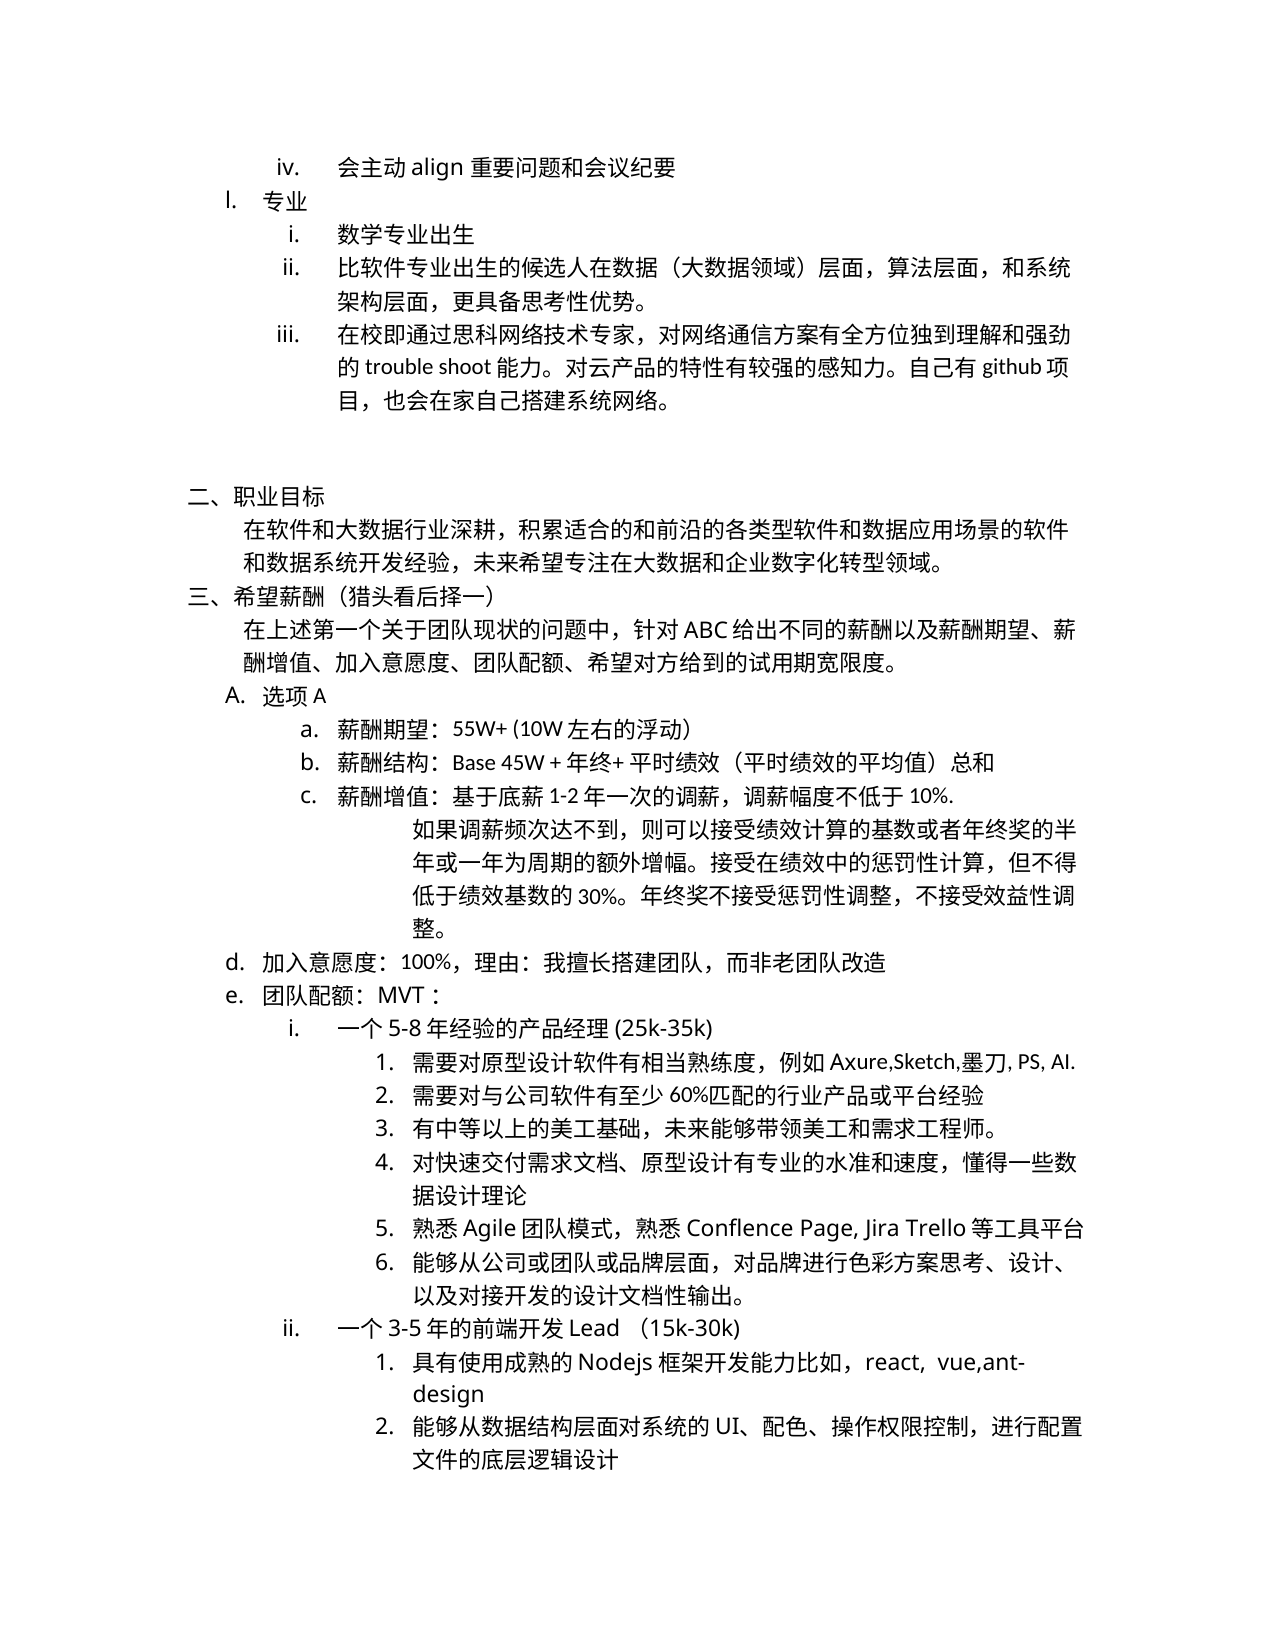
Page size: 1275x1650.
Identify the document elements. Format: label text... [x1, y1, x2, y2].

list 薪酬结构：Base 45W + 年终+ 平时绩效（平时绩效的平均值）总和 [300, 745, 1087, 778]
list 熟悉Agile团队模式，熟悉Conflence Page, Jira Trello等工具平台 [375, 1211, 1087, 1244]
list 薪酬增值：基于底薪1-2年一次的调薪，调薪幅度不低于10%. [300, 778, 1087, 812]
list 加入意愿度：100%，理由：我擅长搭建团队，而非老团队改造 [225, 944, 1087, 978]
list 具有使用成熟的Nodejs 框架开发能力比如，react, vue,ant-design [375, 1344, 1087, 1409]
list 一个5-8年经验的产品经理 (25k-35k) [300, 1011, 1087, 1044]
list 会主动align 重要问题和会议纪要 [300, 150, 1087, 183]
list 比软件专业出生的候选人在数据（大数据领域）层面，算法层面，和系统架构层面，更具备思考性优势。 [300, 250, 1087, 317]
list 能够从公司或团队或品牌层面，对品牌进行色彩方案思考、设计、以及对接开发的设计文档性输出。 [375, 1244, 1087, 1311]
list 需要对与公司软件有至少60%匹配的行业产品或平台经验 [375, 1078, 1087, 1111]
list 专业 [225, 183, 1087, 217]
list 有中等以上的美工基础，未来能够带领美工和需求工程师。 [375, 1111, 1087, 1144]
list 选项A [225, 678, 1087, 712]
list 一个3-5年的前端开发Lead （15k-30k) [300, 1311, 1087, 1344]
list 能够从数据结构层面对系统的UI、配色、操作权限控制，进行配置文件的底层逻辑设计 [375, 1409, 1087, 1476]
list 薪酬期望：55W+ (10W左右的浮动） [300, 712, 1087, 745]
text 二、职业目标 [187, 479, 1087, 512]
text 在软件和大数据行业深耕，积累适合的和前沿的各类型软件和数据应用场景的软件和数据系统开发经验，未来希望专注在大数据和企业数字化转型领域。 [244, 512, 1087, 578]
list 对快速交付需求文档、原型设计有专业的水准和速度，懂得一些数据设计理论 [375, 1144, 1087, 1211]
list 数学专业出生 [300, 217, 1087, 250]
text 如果调薪频次达不到，则可以接受绩效计算的基数或者年终奖的半年或一年为周期的额外增幅。接受在绩效中的惩罚性计算，但不得低于绩效基数的30%。年终奖不接受惩罚性调整，不接受效益性调整。 [412, 812, 1087, 944]
list 团队配额：MVT ： [225, 978, 1087, 1011]
list 在校即通过思科网络技术专家，对网络通信方案有全方位独到理解和强劲的trouble shoot能力。对云产品的特性有较强的感知力。自己有github项目，也会在家自己搭建系统网络。 [300, 317, 1087, 416]
list 需要对原型设计软件有相当熟练度，例如Axure,Sketch,墨刀, PS, AI. [375, 1044, 1087, 1078]
text 三、希望薪酬（猎头看后择一） [187, 578, 1087, 612]
text 在上述第一个关于团队现状的问题中，针对ABC给出不同的薪酬以及薪酬期望、薪酬增值、加入意愿度、团队配额、希望对方给到的试用期宽限度。 [244, 612, 1087, 678]
